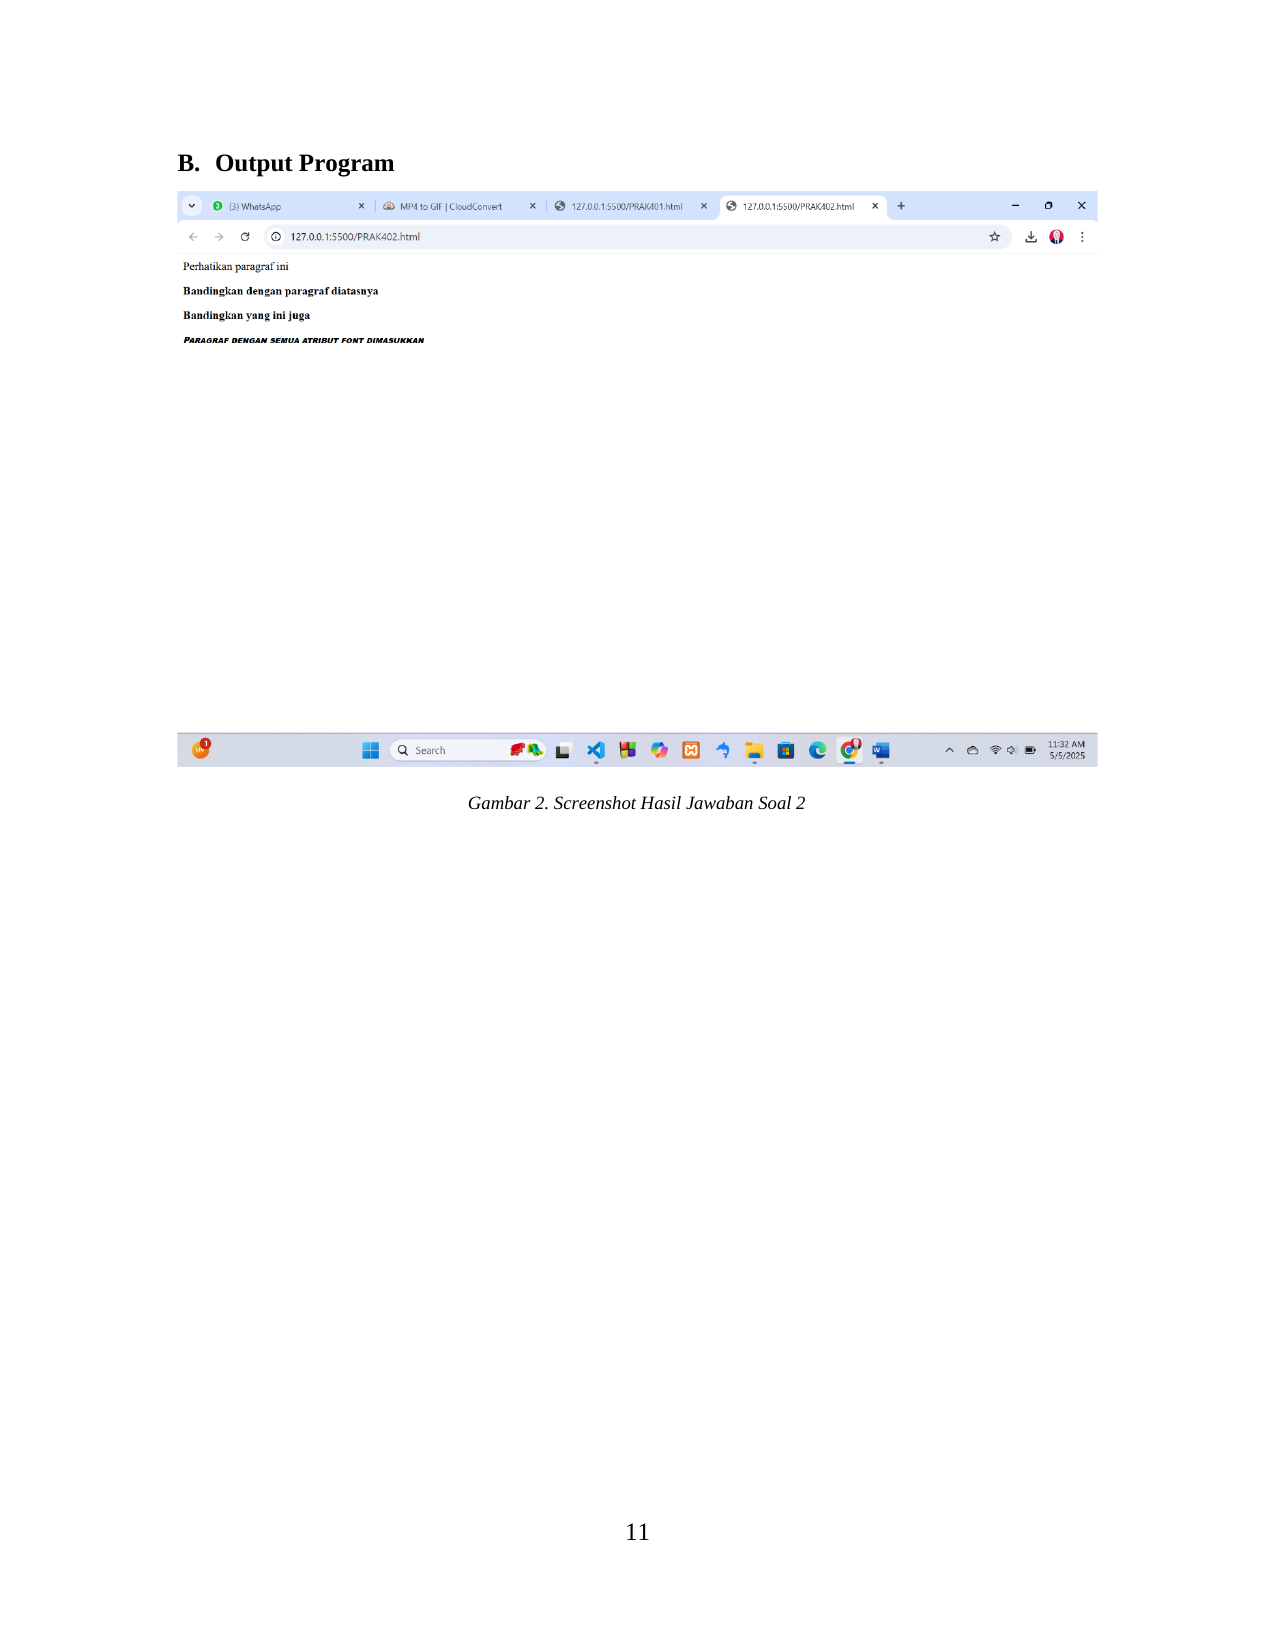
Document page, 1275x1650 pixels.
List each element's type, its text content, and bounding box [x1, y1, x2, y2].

picture [177, 191, 1098, 767]
text Gambar 2. Screenshot Hasil Jawaban Soal 2 [177, 767, 1098, 813]
subtitle Output Program [177, 148, 1098, 176]
